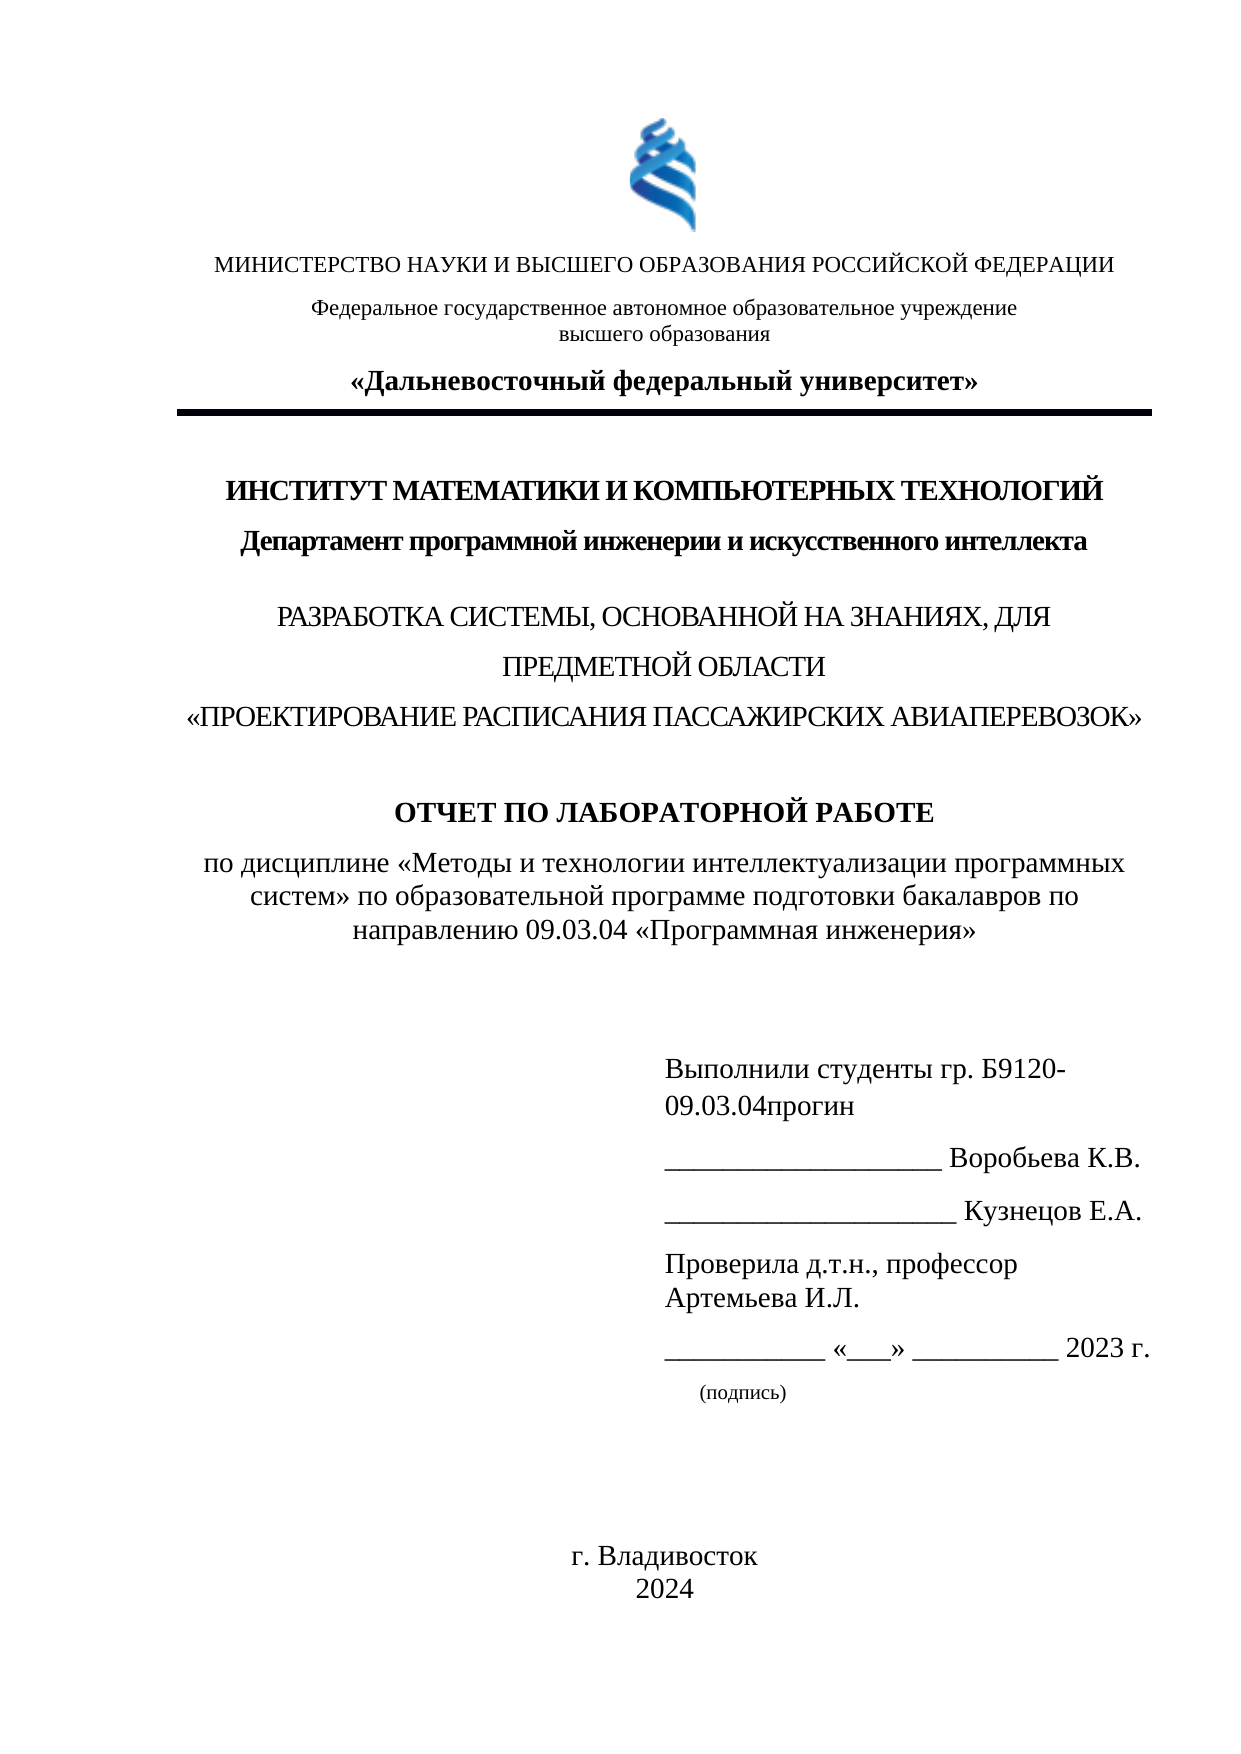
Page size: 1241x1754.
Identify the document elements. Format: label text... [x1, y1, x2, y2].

text ИНСТИТУТ МАТЕМАТИКИ И КОМПЬЮТЕРНЫХ ТЕХНОЛОГИЙ Департамент программной инженерии и искусственного интеллекта [177, 473, 1152, 557]
picture [629, 118, 699, 232]
text по дисциплине «Методы и технологии интеллектуализации программных систем» по образовательной программе подготовки бакалавров по направлению 09.03.04 «Программная инженерия» [177, 845, 1152, 946]
text ____________________ Кузнецов Е.А. [664, 1193, 1152, 1227]
text ___________________ Воробьева К.В. [664, 1141, 1152, 1174]
text г. Владивосток 2024 [177, 1423, 1152, 1605]
text (подпись) [694, 1380, 1152, 1404]
title ПРЕДМЕТНОЙ ОБЛАСТИ [177, 649, 1152, 683]
text «Дальневосточный федеральный университет» [177, 363, 1152, 397]
text Выполнили студенты гр. Б9120-09.03.04прогин [664, 1052, 1152, 1121]
title «ПРОЕКТИРОВАНИЕ РАСПИСАНИЯ ПАССАЖИРСКИХ АВИАПЕРЕВОЗОК» [177, 699, 1152, 733]
title РАЗРАБОТКА СИСТЕМЫ, ОСНОВАННОЙ НА ЗНАНИЯХ, ДЛЯ [177, 599, 1152, 632]
text МИНИСТЕРСТВО НАУКИ И ВЫСШЕГО ОБРАЗОВАНИЯ РОССИЙСКОЙ ФЕДЕРАЦИИ [177, 251, 1152, 277]
text ОТЧЕТ ПО ЛАБОРАТОРНОЙ РАБОТЕ [177, 795, 1152, 828]
text ___________ «___» __________ 2023 г. [664, 1330, 1152, 1363]
text Федеральное государственное автономное образовательное учреждение высшего образования [177, 294, 1152, 347]
text Проверила д.т.н., профессор Артемьева И.Л. [664, 1246, 1152, 1313]
